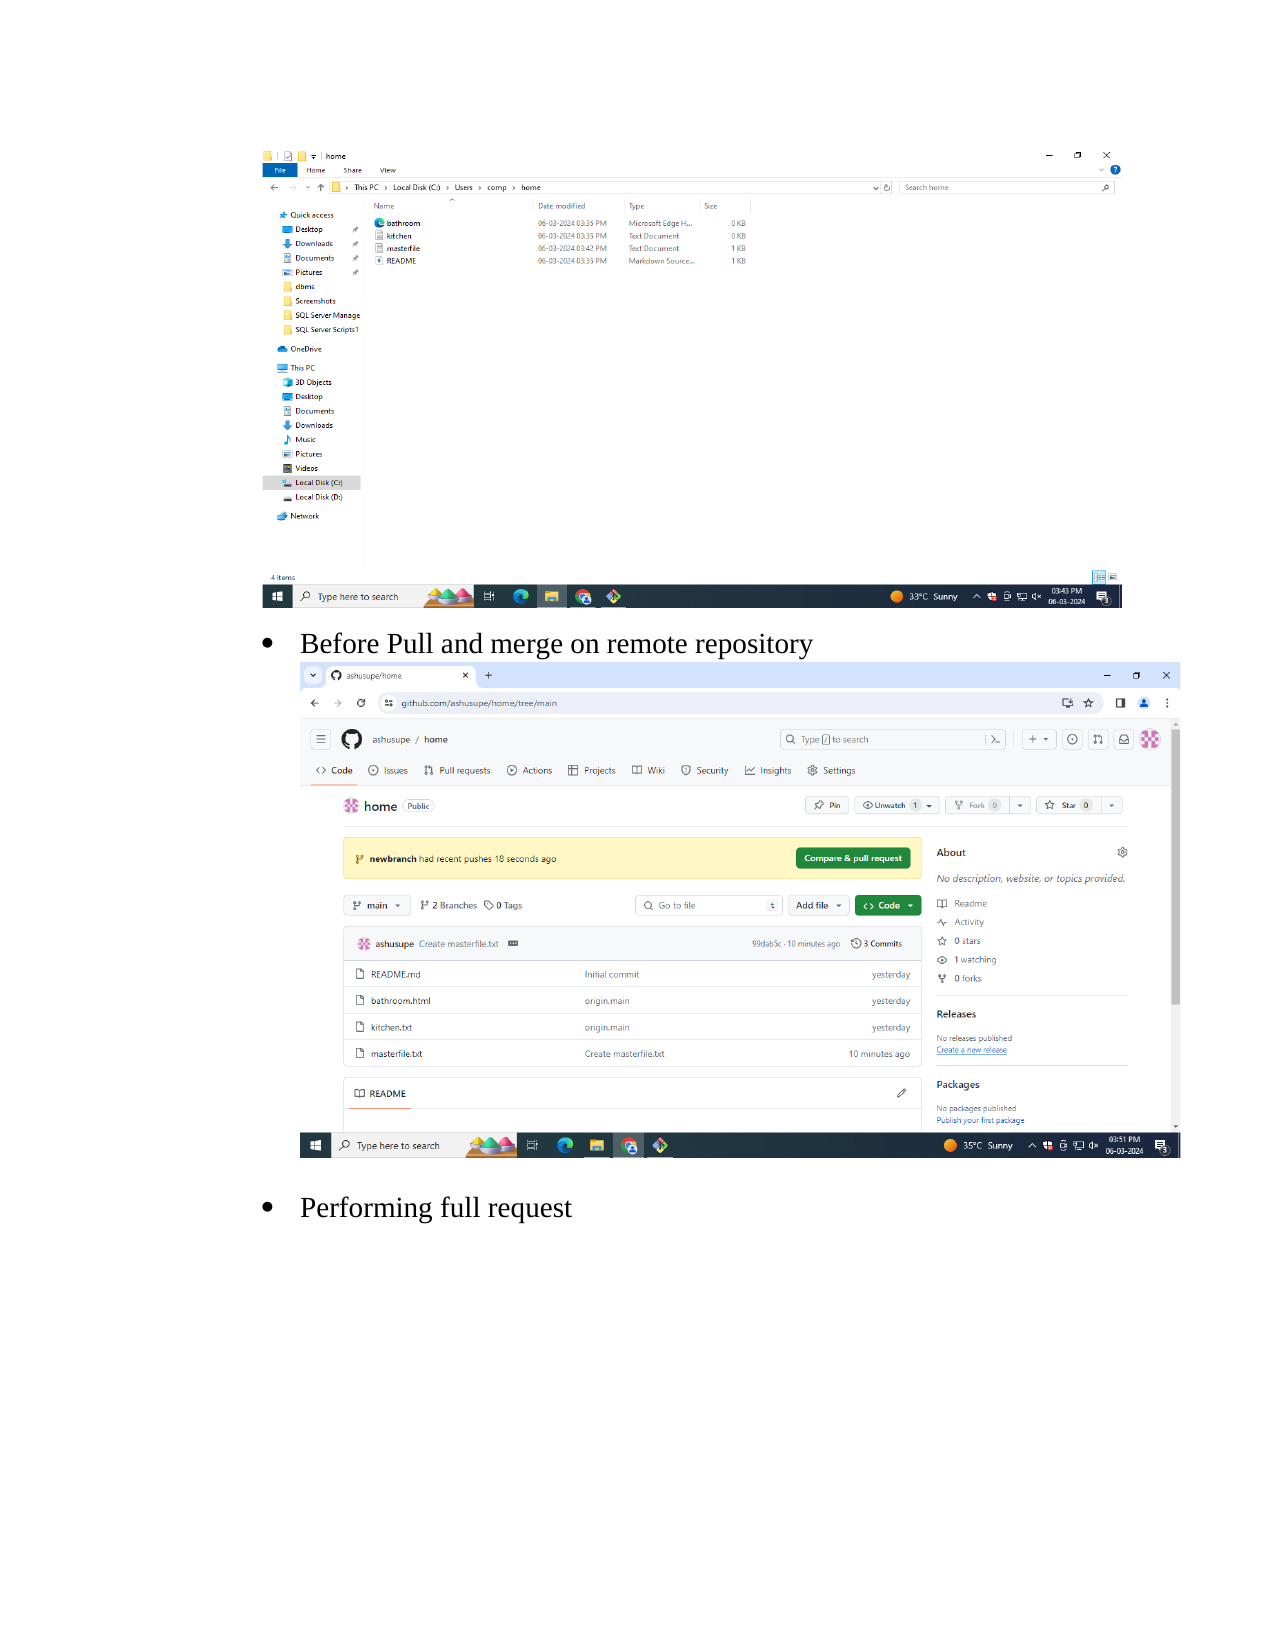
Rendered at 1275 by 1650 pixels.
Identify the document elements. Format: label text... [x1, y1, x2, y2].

list Performing full request [262, 1190, 1125, 1224]
list Before Pull and merge on remote repository [262, 627, 1125, 660]
picture [262, 150, 1122, 608]
picture [300, 662, 1181, 1158]
